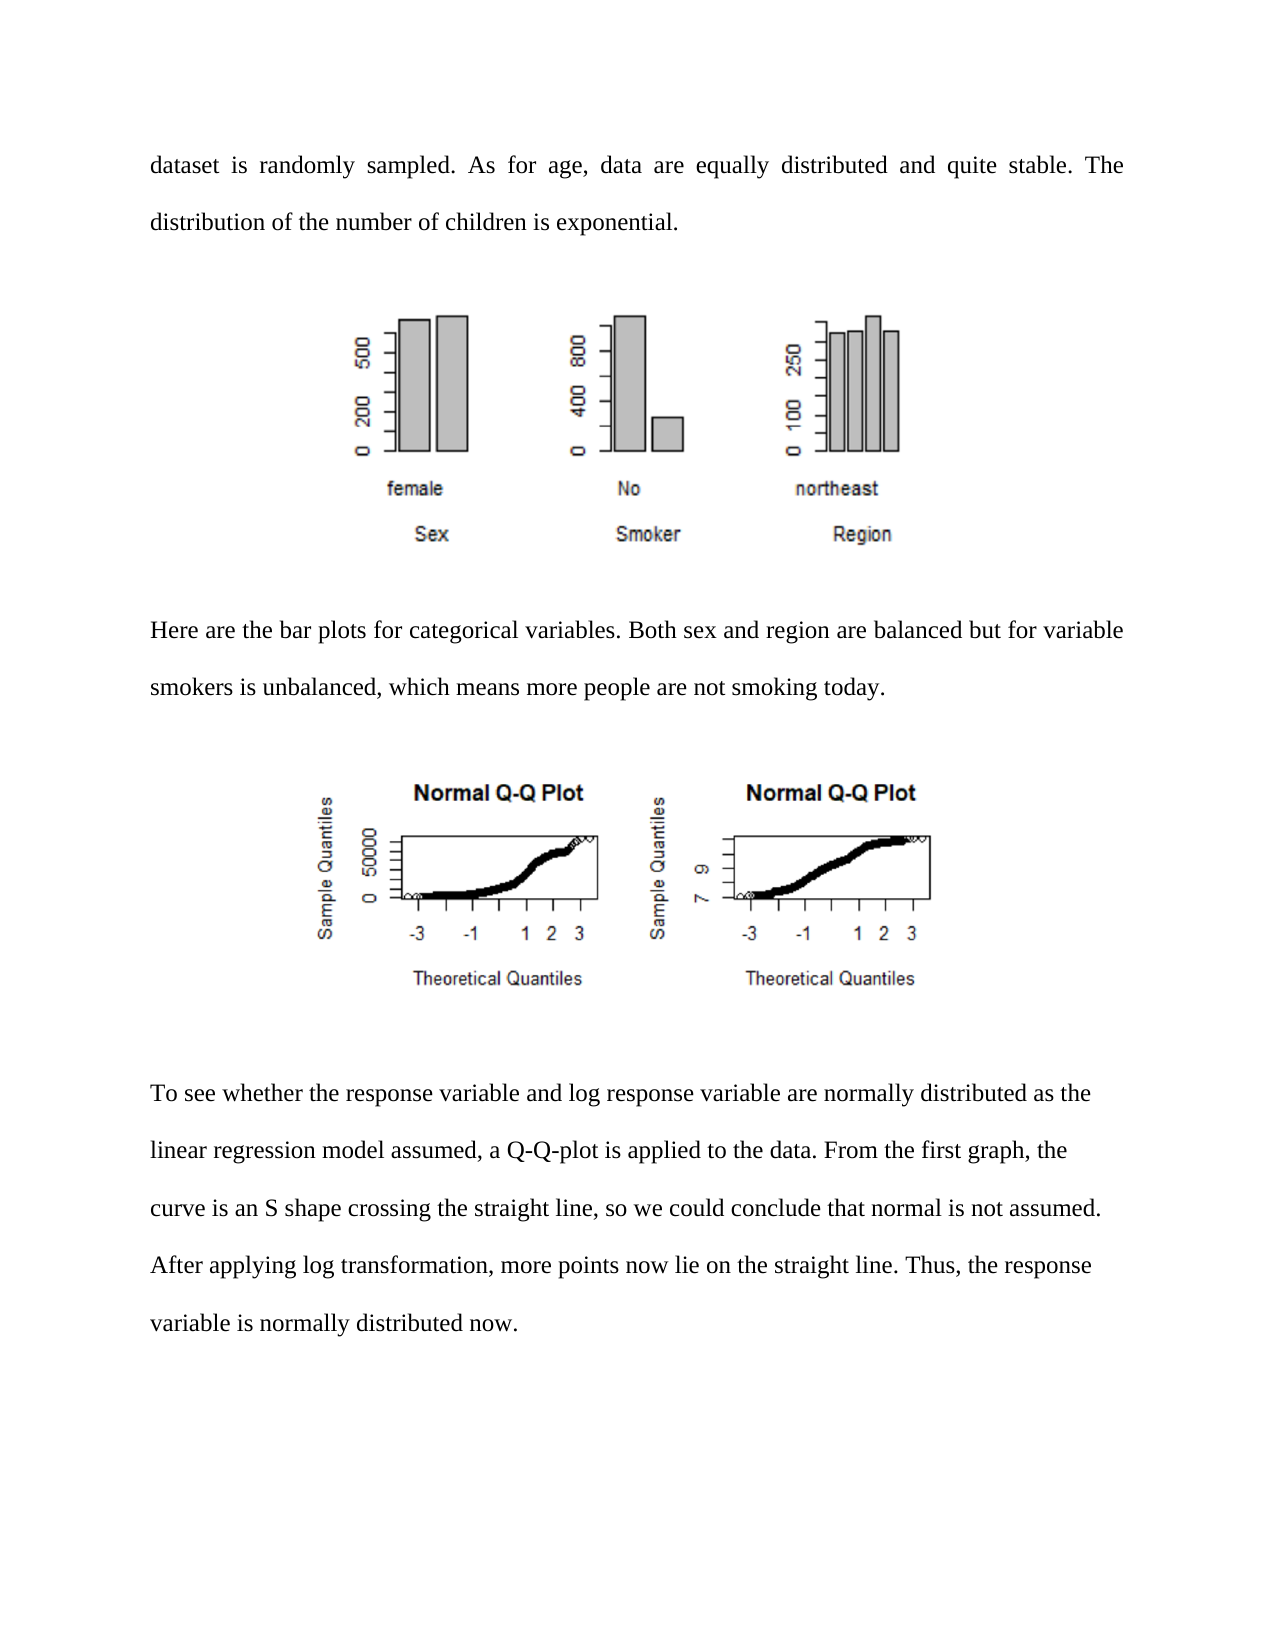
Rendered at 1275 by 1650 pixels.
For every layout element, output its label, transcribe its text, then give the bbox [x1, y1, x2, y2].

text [150, 150, 1125, 236]
text Here are the bar plots for categorical variables. Both sex and region are balanced but for variable smokers is unbalanced, which means more people are not smoking today. [150, 615, 1125, 701]
picture [300, 290, 975, 564]
picture [282, 754, 993, 1027]
text To see whether the response variable and log response variable are normally distributed as the linear regression model assumed, a Q-Q-plot is applied to the data. From the first graph, the curve is an S shape crossing the straight line, so we could conclude that normal is not assumed. After applying log transformation, more points now lie on the straight line. Thus, the response variable is normally distributed now. [150, 1078, 1125, 1337]
